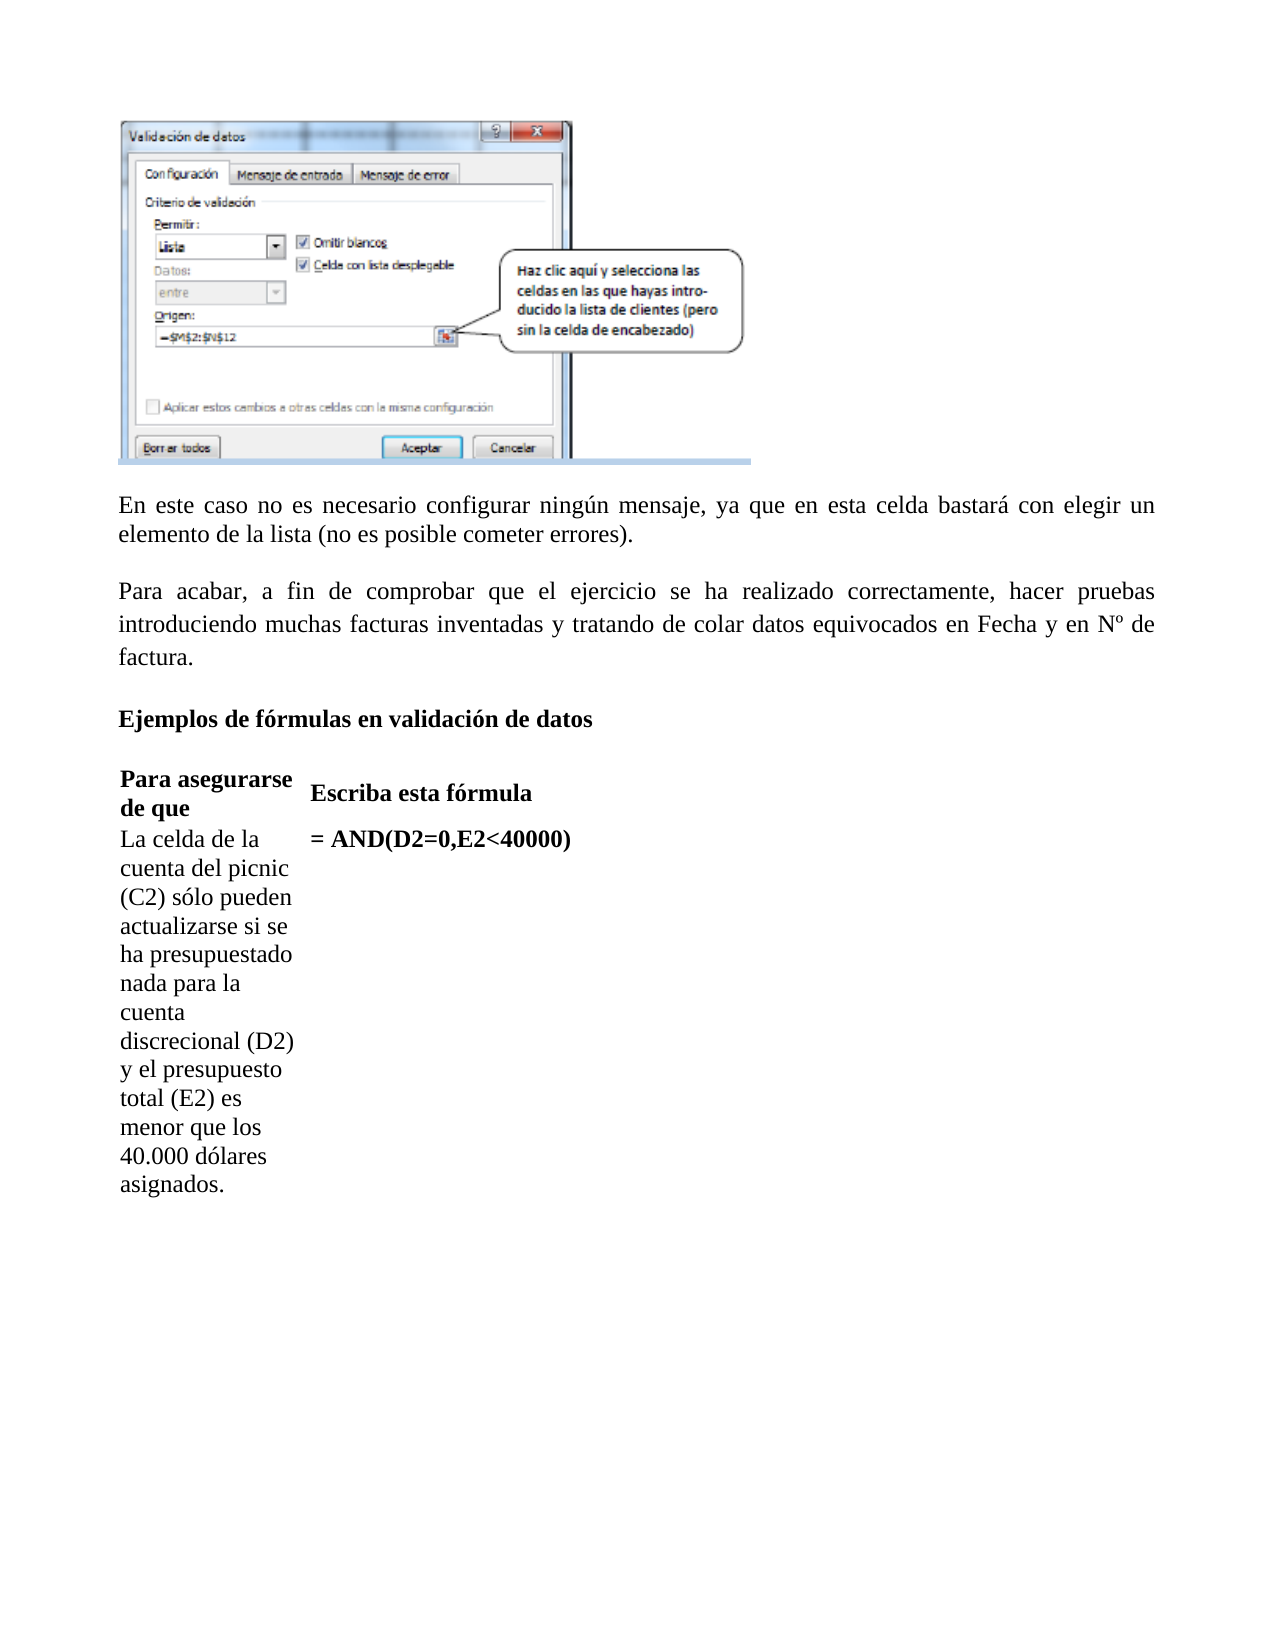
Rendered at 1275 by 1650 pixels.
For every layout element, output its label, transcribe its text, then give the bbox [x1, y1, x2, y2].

table_cell = AND(D2=0,E2<40000) [309, 823, 1157, 1200]
picture [118, 118, 751, 465]
text En este caso no es necesario configurar ningún mensaje, ya que en esta celda bastará con elegir un elemento de la lista (no es posible cometer errores). [118, 490, 1157, 547]
table_header Escriba esta fórmula [309, 763, 1157, 823]
text Ejemplos de fórmulas en validación de datos [118, 704, 1157, 733]
table_header Para asegurarse de que [118, 763, 308, 823]
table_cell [118, 823, 308, 1200]
text Para acabar, a fin de comprobar que el ejercicio se ha realizado correctamente, hacer pruebas introduciendo muchas facturas inventadas y tratando de colar datos equivocados en Fecha y en Nº de factura. [118, 576, 1157, 671]
